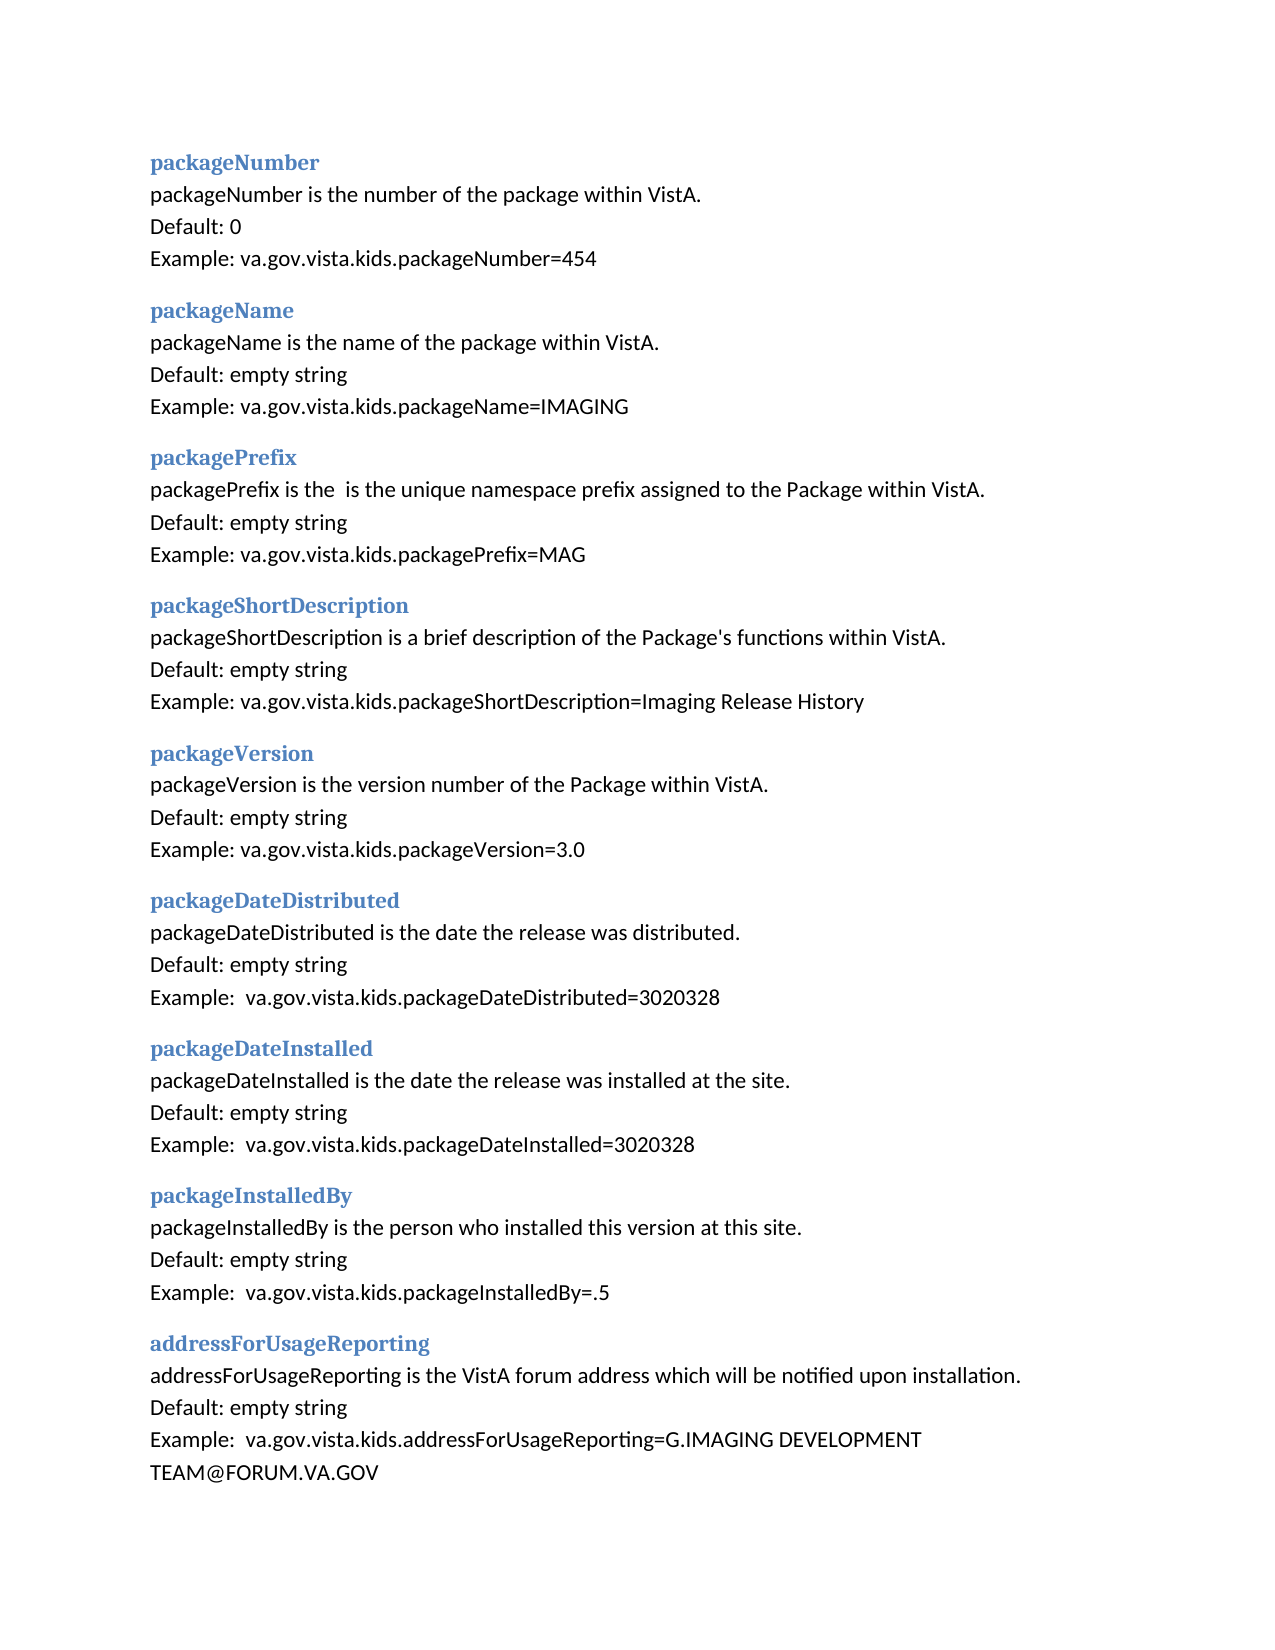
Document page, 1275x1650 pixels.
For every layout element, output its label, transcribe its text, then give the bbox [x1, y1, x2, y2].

subtitle packageDateDistributed [150, 888, 1125, 914]
subtitle packagePrefix [150, 445, 1125, 472]
subtitle packageInstalledBy [150, 1183, 1125, 1209]
subtitle addressForUsageReporting [150, 1331, 1125, 1357]
subtitle packageShortDescription [150, 593, 1125, 619]
text addressForUsageReporting is the VistA forum address which will be notified upon installation. Default: empty string Example: va.gov.vista.kids.addressForUsageReporting=G.IMAGING DEVELOPMENT TEAM@FORUM.VA.GOV [150, 1361, 1125, 1486]
text packageDateDistributed is the date the release was distributed. Default: empty string Example: va.gov.vista.kids.packageDateDistributed=3020328 [150, 918, 1125, 1011]
text packageName is the name of the package within VistA. Default: empty string Example: va.gov.vista.kids.packageName=IMAGING [150, 328, 1125, 420]
subtitle packageDateInstalled [150, 1036, 1125, 1062]
text packageShortDescription is a brief description of the Package's functions within VistA. Default: empty string Example: va.gov.vista.kids.packageShortDescription=Imaging Release History [150, 623, 1125, 715]
text packageDateInstalled is the date the release was installed at the site. Default: empty string Example: va.gov.vista.kids.packageDateInstalled=3020328 [150, 1066, 1125, 1158]
text packageVersion is the version number of the Package within VistA. Default: empty string Example: va.gov.vista.kids.packageVersion=3.0 [150, 771, 1125, 863]
text packageNumber is the number of the package within VistA. Default: 0 Example: va.gov.vista.kids.packageNumber=454 [150, 180, 1125, 273]
text packagePrefix is the is the unique namespace prefix assigned to the Package within VistA. Default: empty string Example: va.gov.vista.kids.packagePrefix=MAG [150, 475, 1125, 568]
text packageInstalledBy is the person who installed this version at this site. Default: empty string Example: va.gov.vista.kids.packageInstalledBy=.5 [150, 1213, 1125, 1306]
subtitle packageName [150, 298, 1125, 324]
subtitle packageVersion [150, 740, 1125, 767]
subtitle packageNumber [150, 150, 1125, 176]
